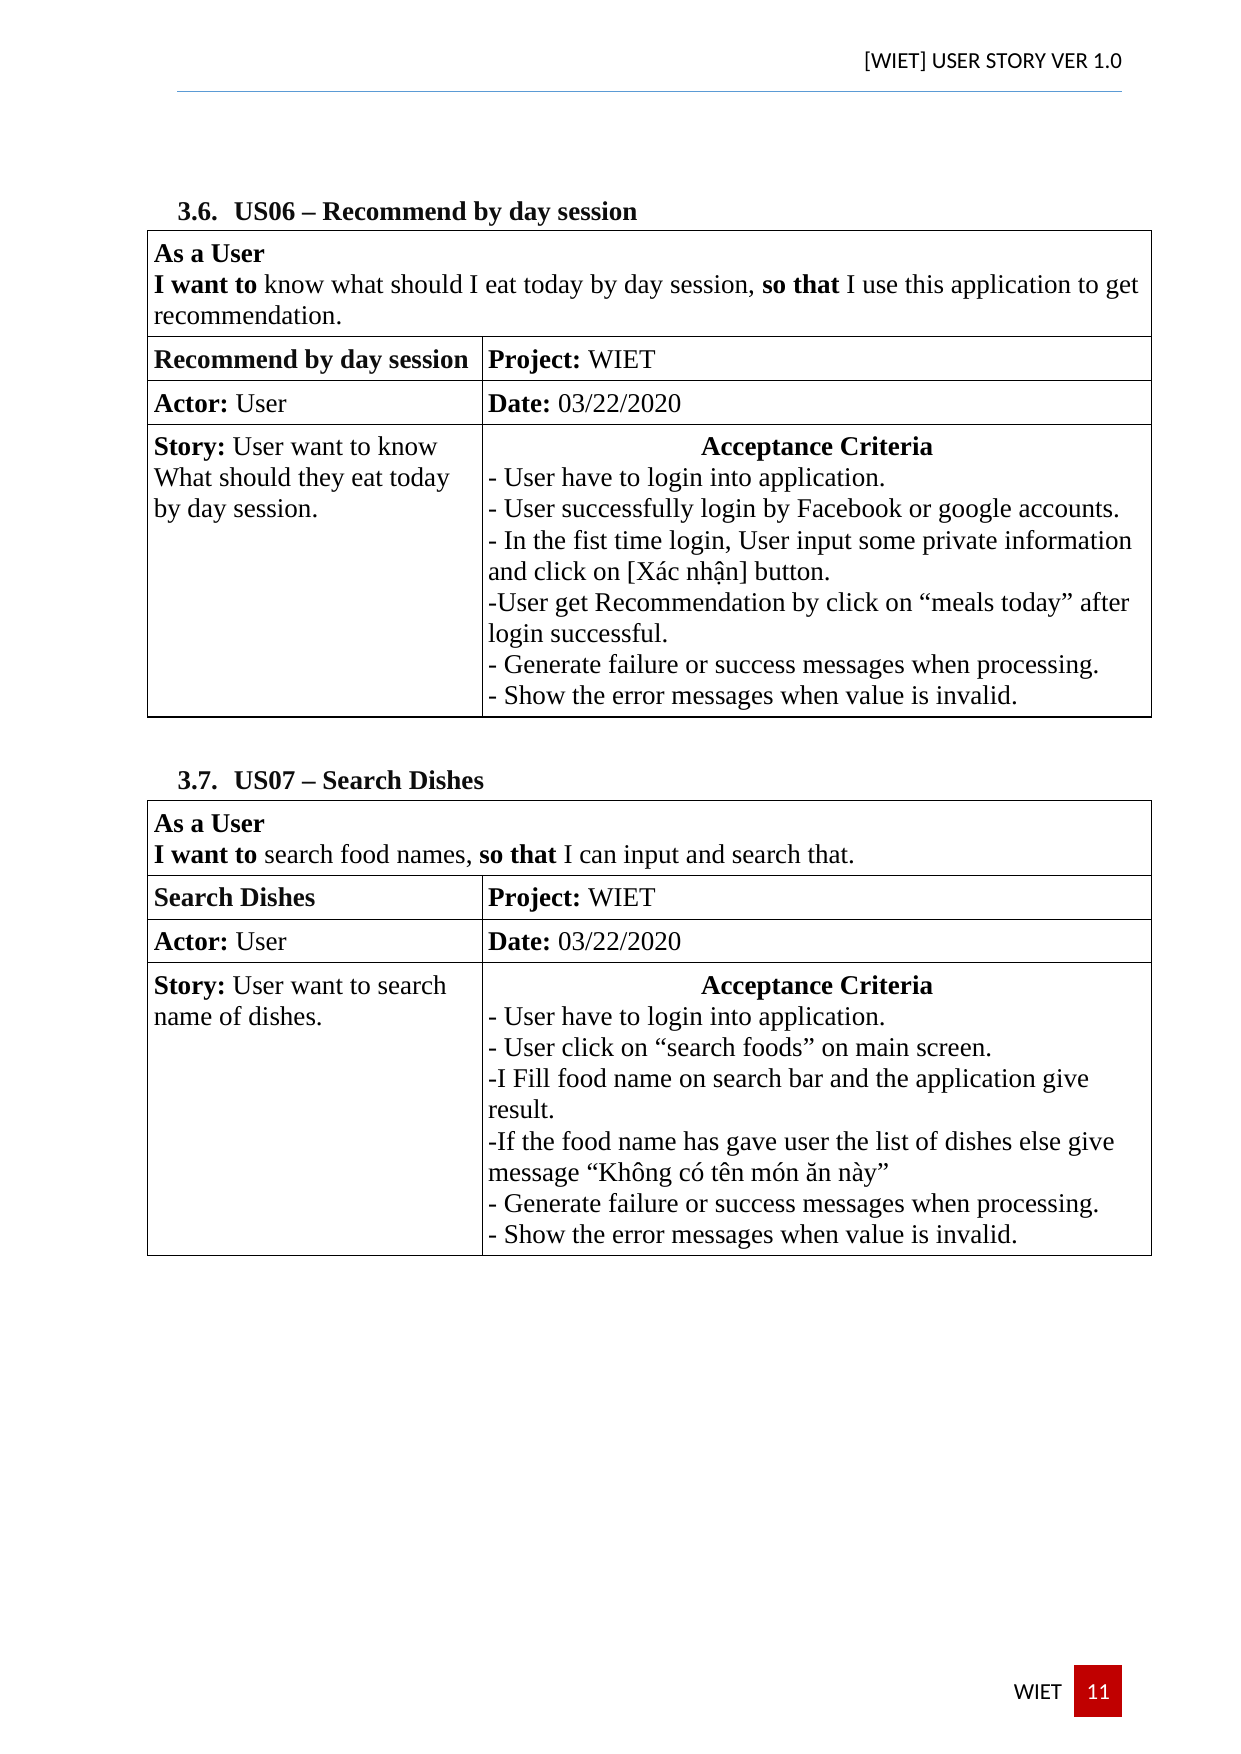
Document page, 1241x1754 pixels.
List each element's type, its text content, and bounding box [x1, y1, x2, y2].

table_header As a User I want to know what should I eat today by day session, so that I use this application to get recommendation. [148, 231, 1151, 336]
table_cell Story: User want to know What should they eat today by day session. [148, 425, 482, 716]
table_cell Acceptance Criteria - User have to login into application. - User click on “search foods” on main screen. -I Fill food name on search bar and the application give result. -If the food name has gave user the list of dishes else give message “Không có tên món ăn này” - Generate failure or success messages when processing. - Show the error messages when value is invalid. [483, 963, 1151, 1255]
table_cell Date: 03/22/2020 [483, 920, 1151, 962]
list US07 – Search Dishes [177, 764, 1122, 795]
table_cell Story: User want to search name of dishes. [148, 963, 482, 1255]
table_cell Recommend by day session [148, 337, 482, 380]
table_cell Search Dishes [148, 876, 482, 918]
table_cell Date: 03/22/2020 [483, 381, 1151, 423]
table_cell Actor: User [148, 381, 482, 423]
table_cell Project: WIET [483, 876, 1151, 918]
table_header As a User I want to search food names, so that I can input and search that. [148, 801, 1151, 875]
table_cell Actor: User [148, 920, 482, 962]
table_cell Project: WIET [483, 337, 1151, 380]
list US06 – Recommend by day session [177, 194, 1122, 226]
